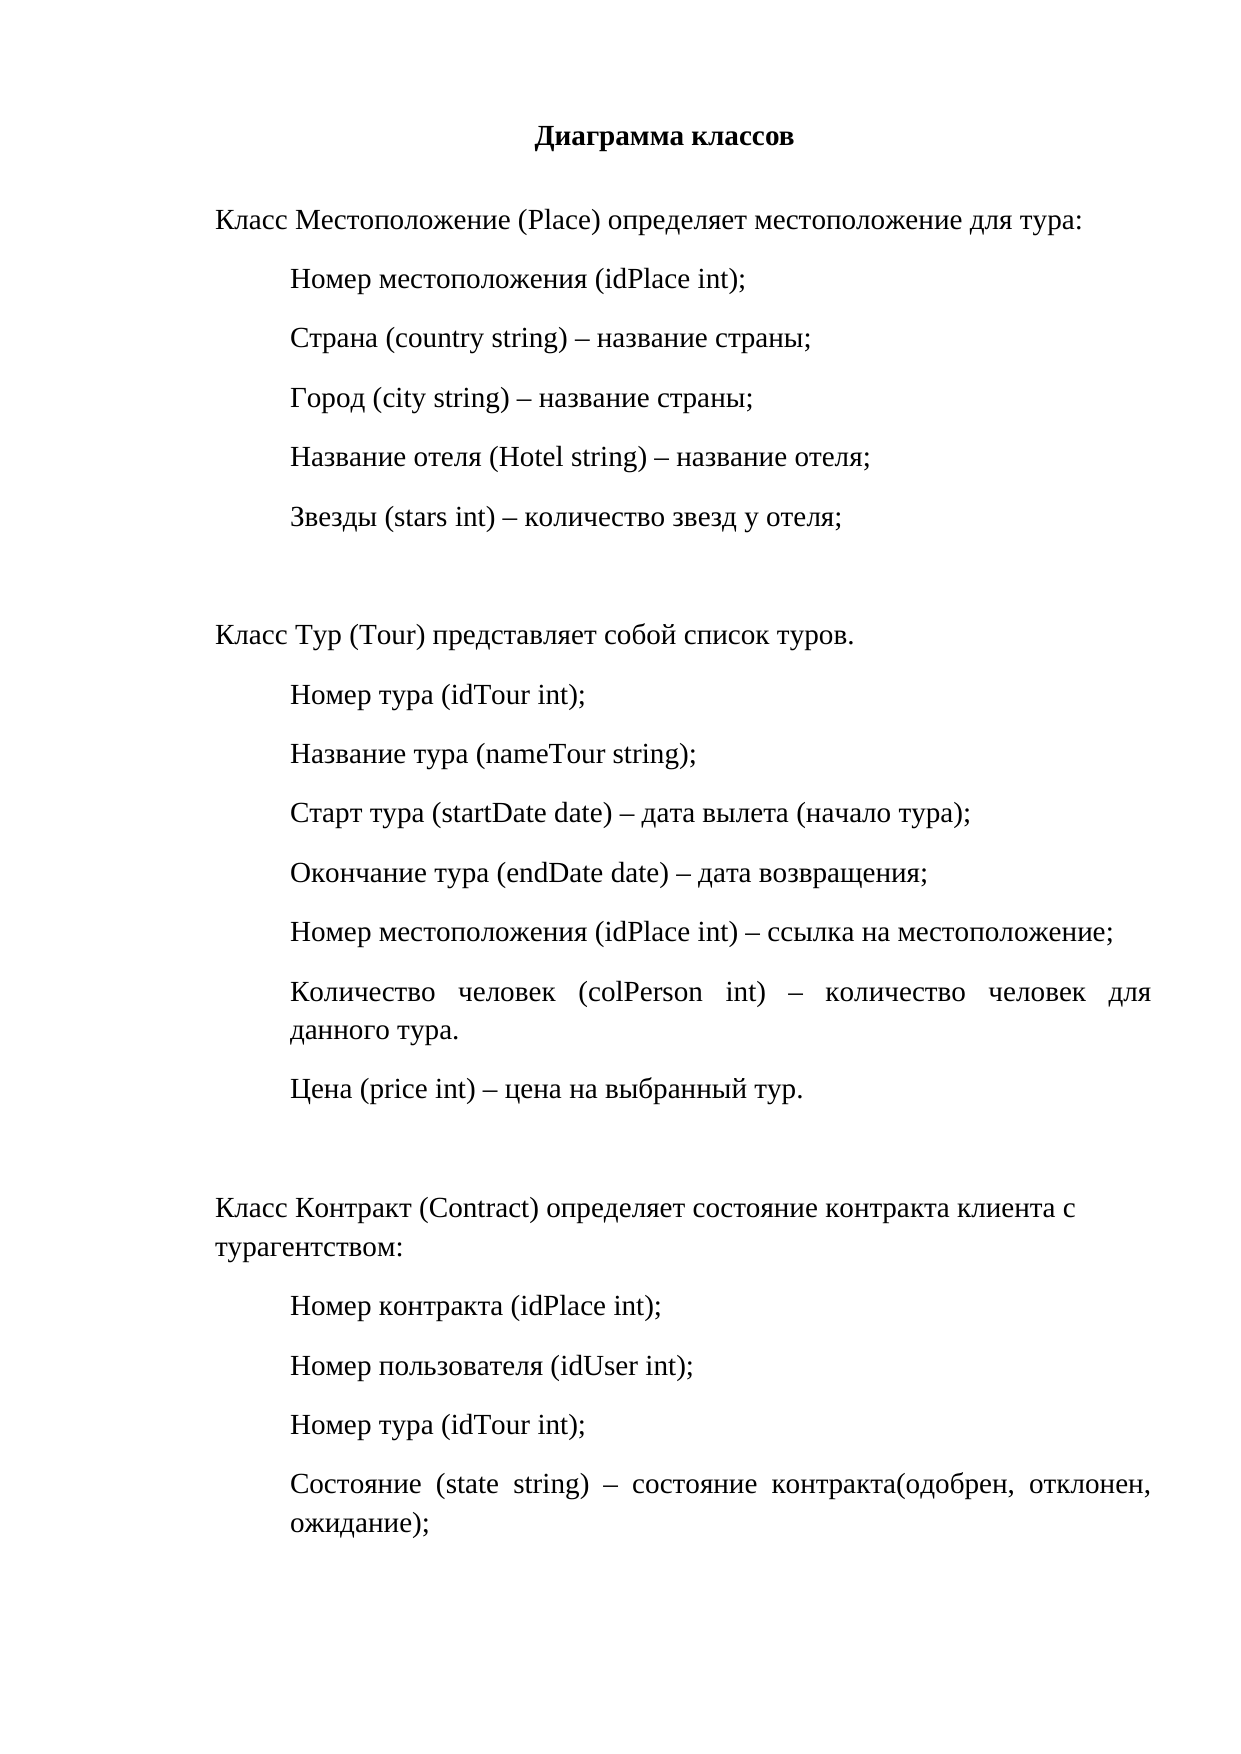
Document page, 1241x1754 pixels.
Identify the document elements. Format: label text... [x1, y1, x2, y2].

text Номер пользователя (idUser int); [290, 1348, 1152, 1381]
text Номер местоположения (idPlace int); [290, 261, 1152, 295]
text Город (city string) – название страны; [290, 380, 1152, 413]
text Название отеля (Hotel string) – название отеля; [290, 439, 1152, 473]
text Старт тура (startDate date) – дата вылета (начало тура); [290, 796, 1152, 829]
text Состояние (state string) – состояние контракта(одобрен, отклонен, ожидание); [290, 1466, 1152, 1538]
text Класс Тур (Tour) представляет собой список туров. [215, 617, 1152, 651]
text Номер контракта (idPlace int); [290, 1288, 1152, 1322]
text Класс Местоположение (Place) определяет местоположение для тура: [215, 202, 1152, 235]
text Окончание тура (endDate date) – дата возвращения; [290, 855, 1152, 888]
text Номер местоположения (idPlace int) – ссылка на местоположение; [290, 914, 1152, 948]
text Количество человек (colPerson int) – количество человек для данного тура. [290, 974, 1152, 1046]
text Звезды (stars int) – количество звезд у отеля; [290, 499, 1152, 532]
text Номер тура (idTour int); [290, 1407, 1152, 1441]
text Класс Контракт (Contract) определяет состояние контракта клиента с турагентством: [215, 1190, 1152, 1262]
text Цена (price int) – цена на выбранный тур. [290, 1072, 1152, 1105]
text Страна (country string) – название страны; [290, 321, 1152, 354]
text Номер тура (idTour int); [290, 677, 1152, 710]
text Название тура (nameTour string); [290, 736, 1152, 770]
text Диаграмма классов [177, 118, 1152, 152]
